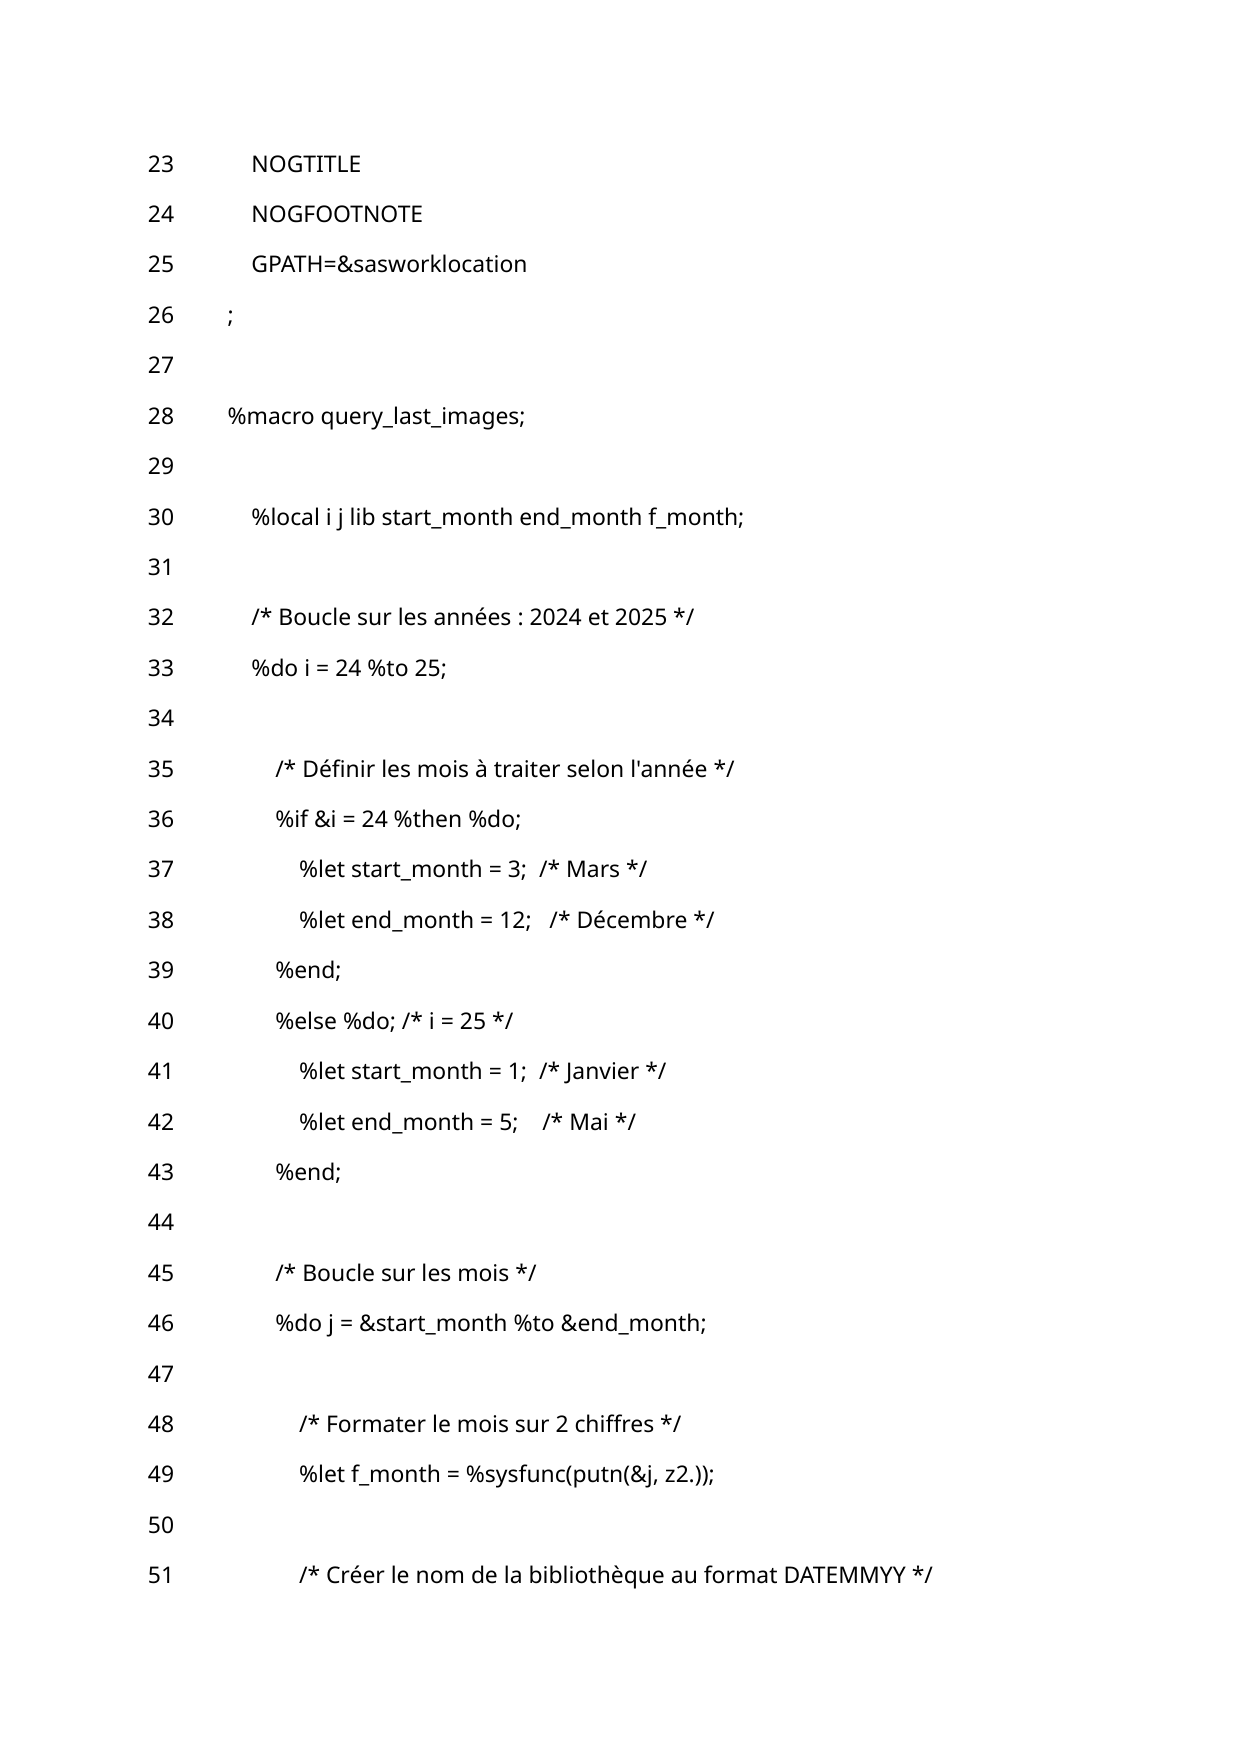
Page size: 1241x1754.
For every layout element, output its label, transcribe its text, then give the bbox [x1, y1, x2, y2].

text 42 %let end_month = 5; /* Mai */ [148, 1106, 1093, 1137]
text 39 %end; [148, 954, 1093, 986]
text 36 %if &i = 24 %then %do; [148, 803, 1093, 834]
text 32 /* Boucle sur les années : 2024 et 2025 */ [148, 601, 1093, 633]
text 27 [148, 349, 1093, 381]
text 43 %end; [148, 1156, 1093, 1187]
text 51 /* Créer le nom de la bibliothèque au format DATEMMYY */ [148, 1559, 1093, 1591]
text 50 [148, 1509, 1093, 1540]
text 33 %do i = 24 %to 25; [148, 652, 1093, 683]
text 30 %local i j lib start_month end_month f_month; [148, 501, 1093, 532]
text 40 %else %do; /* i = 25 */ [148, 1005, 1093, 1036]
text 23 NOGTITLE [148, 148, 1093, 179]
text 34 [148, 702, 1093, 733]
text 28 %macro query_last_images; [148, 400, 1093, 431]
text 46 %do j = &start_month %to &end_month; [148, 1307, 1093, 1338]
text 35 /* Définir les mois à traiter selon l'année */ [148, 753, 1093, 784]
text 31 [148, 551, 1093, 582]
text 29 [148, 450, 1093, 481]
text 24 NOGFOOTNOTE [148, 198, 1093, 229]
text 26 ; [148, 299, 1093, 330]
text 44 [148, 1206, 1093, 1238]
text 47 [148, 1358, 1093, 1389]
text 45 /* Boucle sur les mois */ [148, 1257, 1093, 1288]
text 41 %let start_month = 1; /* Janvier */ [148, 1055, 1093, 1086]
text 37 %let start_month = 3; /* Mars */ [148, 853, 1093, 885]
text 49 %let f_month = %sysfunc(putn(&j, z2.)); [148, 1458, 1093, 1490]
text 48 /* Formater le mois sur 2 chiffres */ [148, 1408, 1093, 1439]
text 38 %let end_month = 12; /* Décembre */ [148, 904, 1093, 935]
text 25 GPATH=&sasworklocation [148, 248, 1093, 280]
